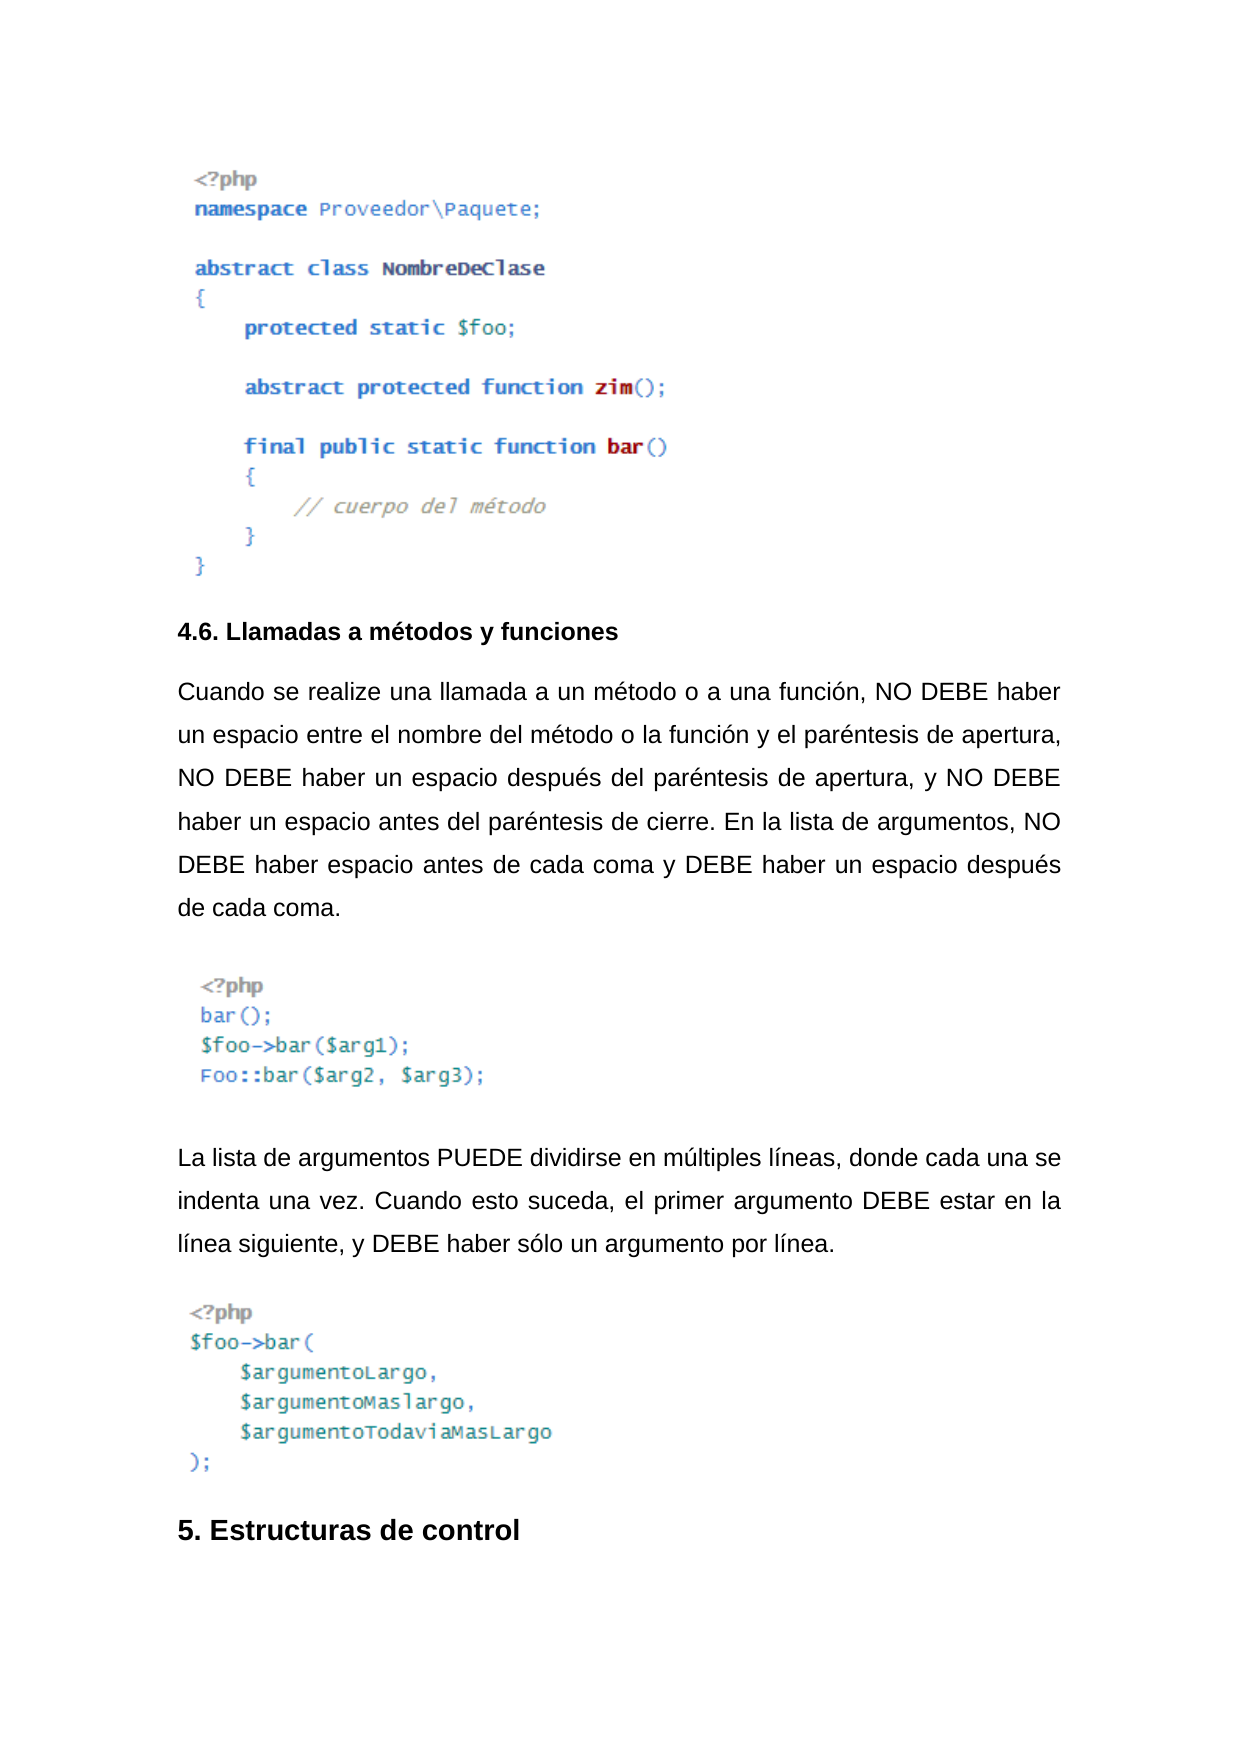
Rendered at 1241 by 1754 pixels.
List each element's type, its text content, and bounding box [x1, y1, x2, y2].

text 5. Estructuras de control [177, 1513, 1063, 1546]
text La lista de argumentos PUEDE dividirse en múltiples líneas, donde cada una se indenta una vez. Cuando esto suceda, el primer argumento DEBE estar en la línea siguiente, y DEBE haber sólo un argumento por línea. [177, 1142, 1063, 1257]
picture [177, 952, 757, 1112]
text Cuando se realize una llamada a un método o a una función, NO DEBE haber un espacio entre el nombre del método o la función y el paréntesis de apertura, NO DEBE haber un espacio después del paréntesis de apertura, y NO DEBE haber un espacio antes del paréntesis de cierre. En la lista de argumentos, NO DEBE haber espacio antes de cada coma y DEBE haber un espacio después de cada coma. [177, 677, 1063, 921]
text 4.6. Llamadas a métodos y funciones [177, 617, 1063, 646]
picture [177, 1288, 701, 1483]
picture [177, 147, 948, 587]
